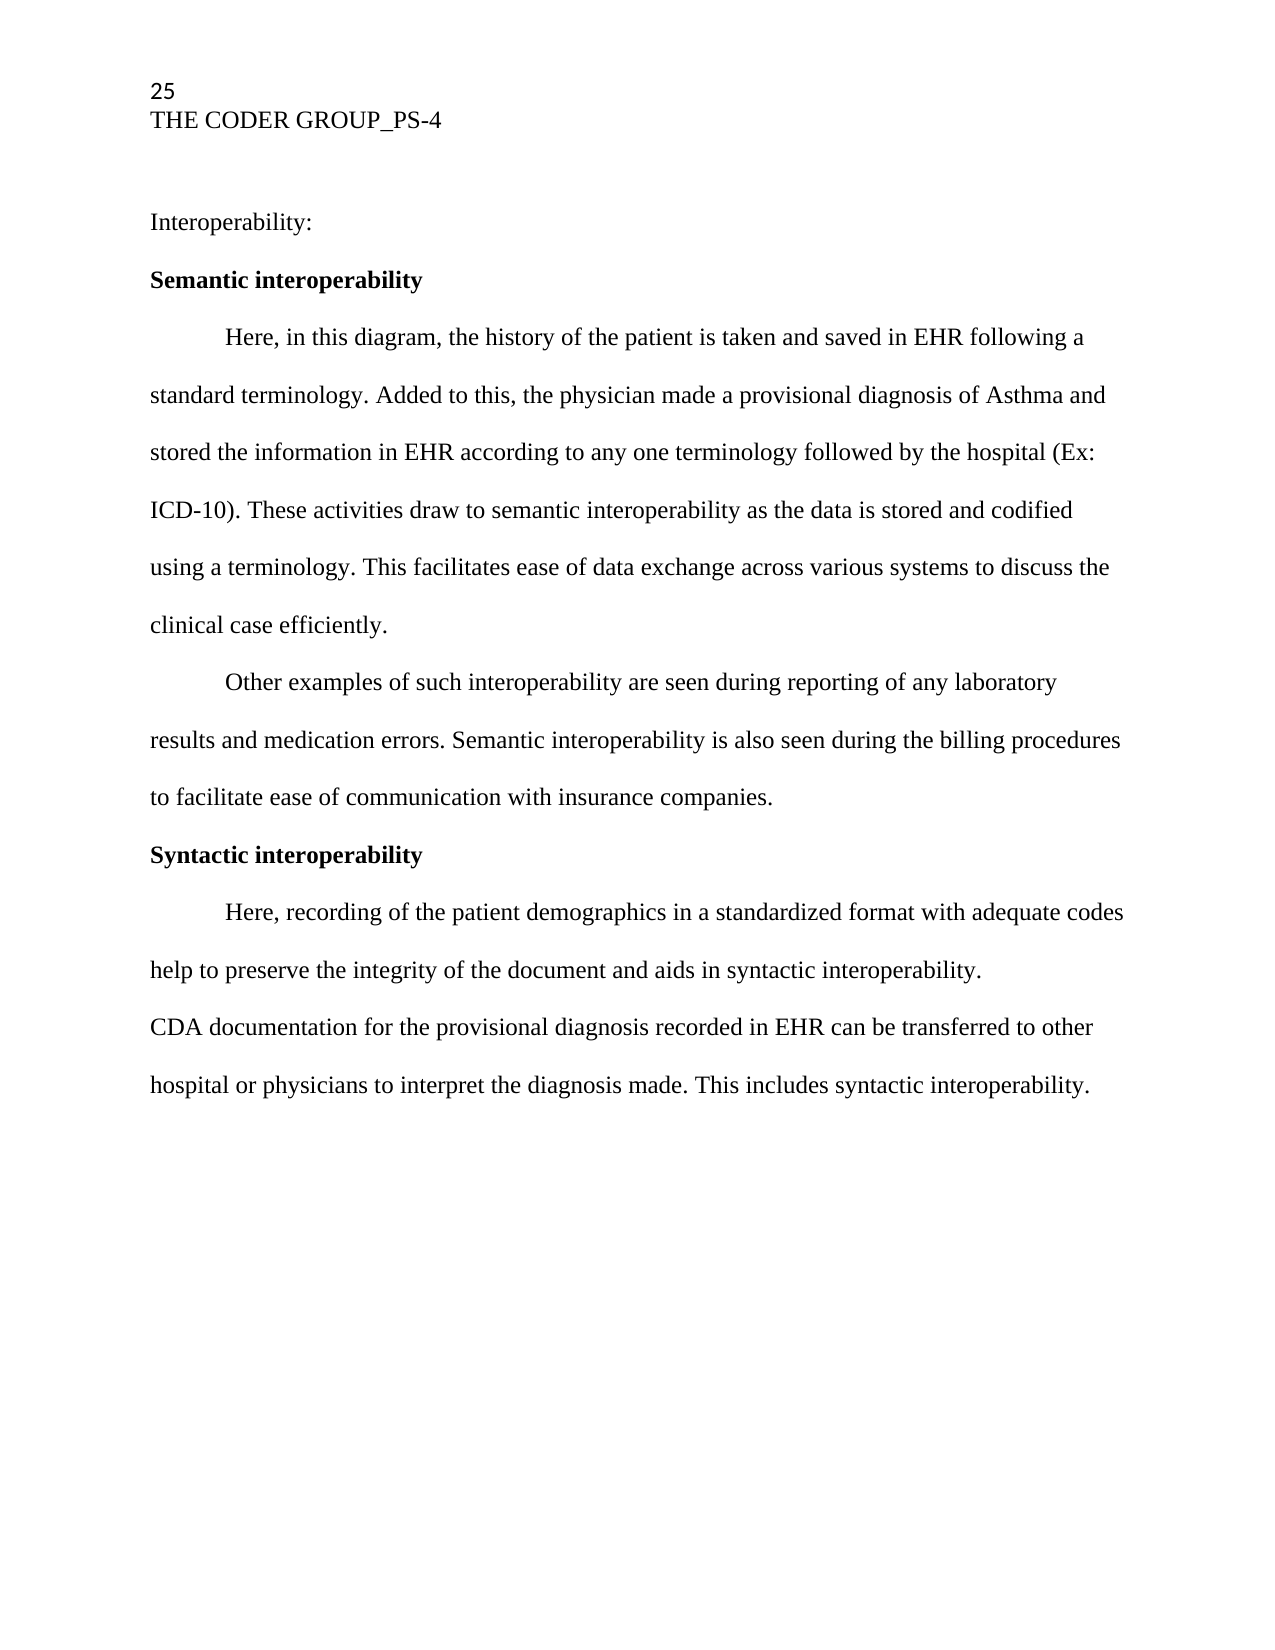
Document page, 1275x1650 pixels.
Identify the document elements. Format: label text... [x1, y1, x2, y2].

text Other examples of such interoperability are seen during reporting of any laboratory results and medication errors. Semantic interoperability is also seen during the billing procedures to facilitate ease of communication with insurance companies. [150, 667, 1125, 811]
text Syntactic interoperability [150, 840, 1125, 869]
text Interoperability: [150, 207, 1125, 236]
text Semantic interoperability [150, 265, 1125, 294]
text Here, recording of the patient demographics in a standardized format with adequate codes help to preserve the integrity of the document and aids in syntactic interoperability. [150, 897, 1125, 984]
text Here, in this diagram, the history of the patient is taken and saved in EHR following a standard terminology. Added to this, the physician made a provisional diagnosis of Asthma and stored the information in EHR according to any one terminology followed by the hospital (Ex: ICD-10). These activities draw to semantic interoperability as the data is stored and codified using a terminology. This facilitates ease of data exchange across various systems to discuss the clinical case efficiently. [150, 322, 1125, 639]
text CDA documentation for the provisional diagnosis recorded in EHR can be transferred to other hospital or physicians to interpret the diagnosis made. This includes syntactic interoperability. [150, 1012, 1125, 1099]
